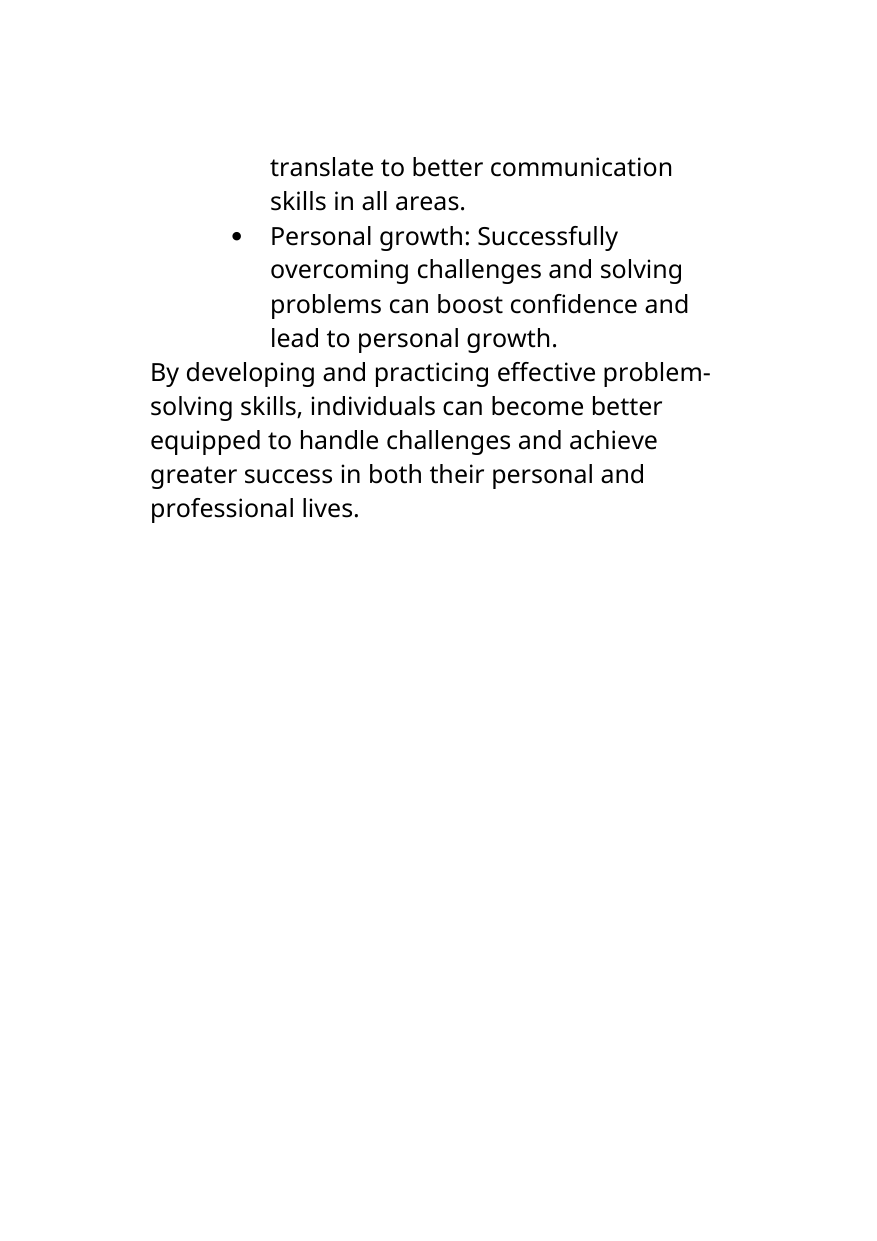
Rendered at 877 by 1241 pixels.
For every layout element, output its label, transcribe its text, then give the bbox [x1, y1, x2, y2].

text By developing and practicing effective problem-solving skills, individuals can become better equipped to handle challenges and achieve greater success in both their personal and professional lives. [150, 354, 727, 525]
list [232, 150, 727, 218]
list Personal growth: Successfully overcoming challenges and solving problems can boost confidence and lead to personal growth. [232, 218, 727, 354]
